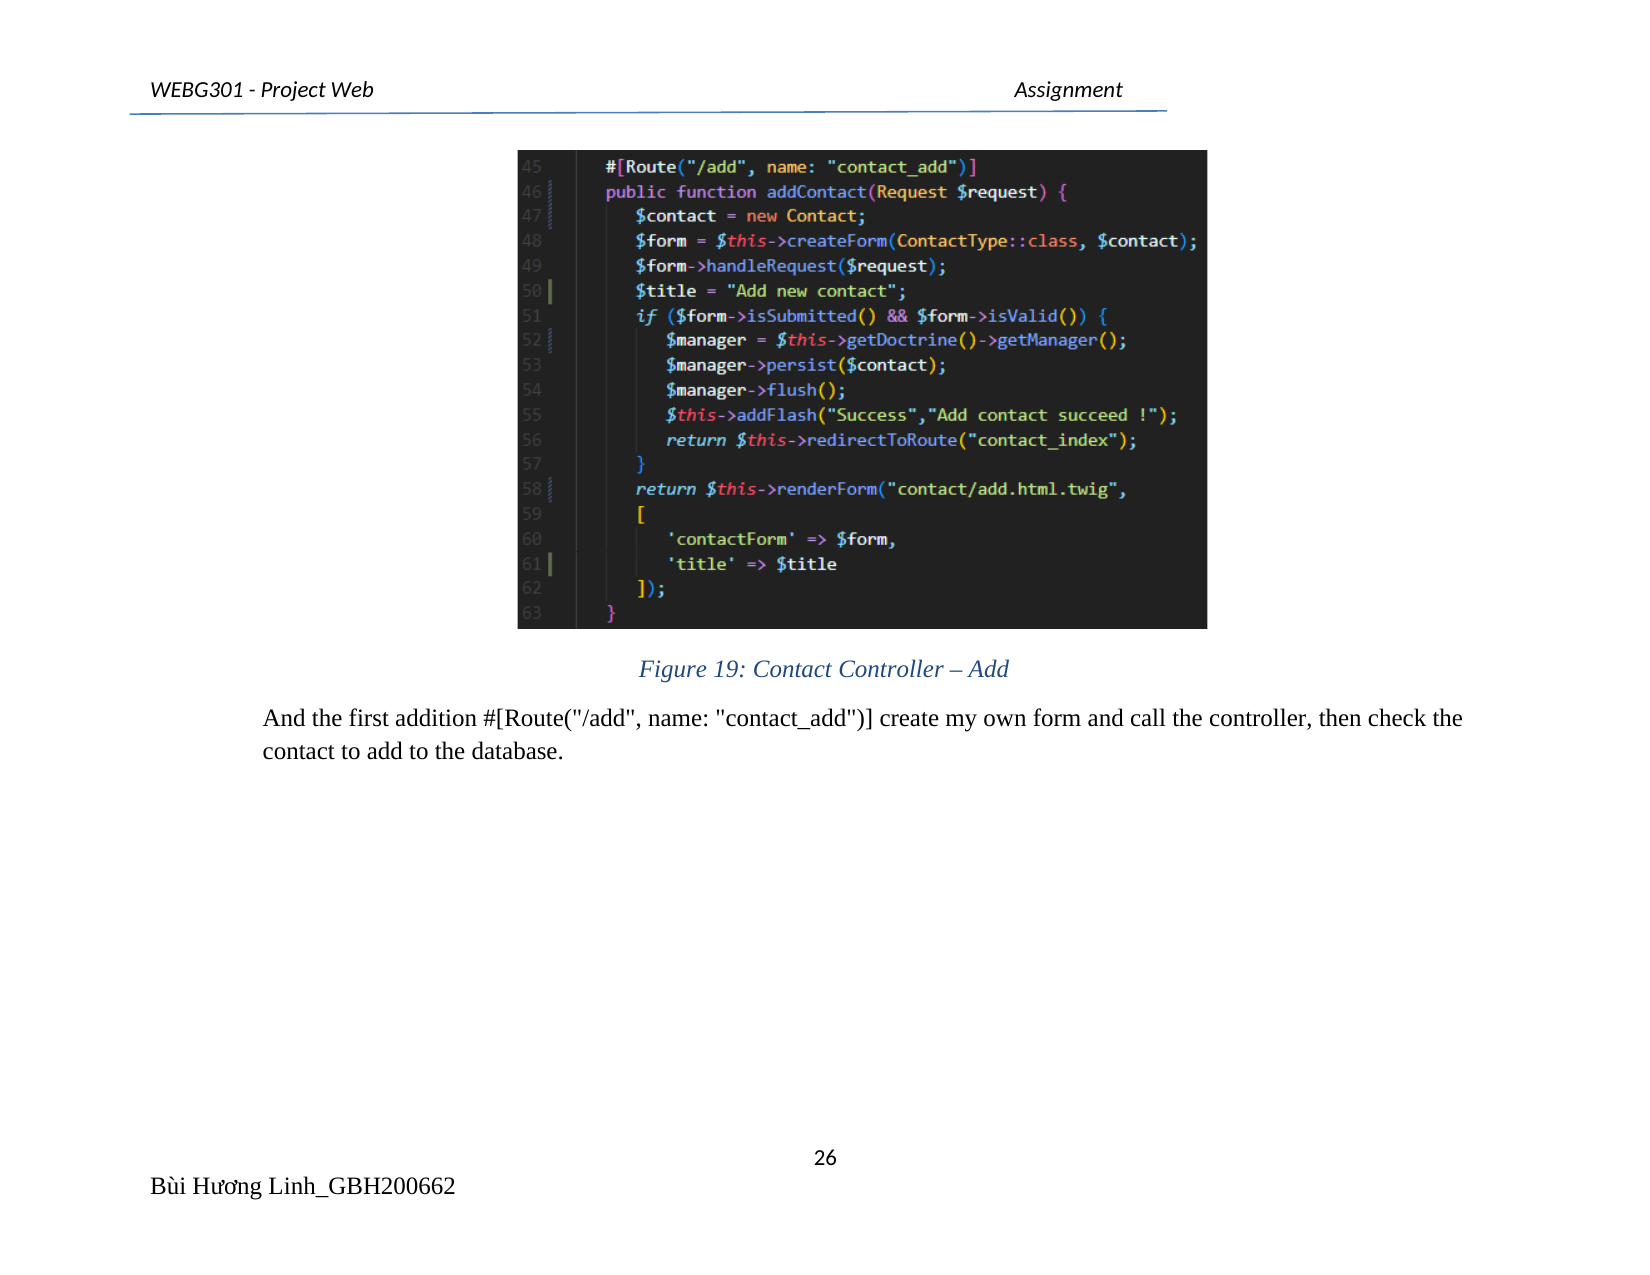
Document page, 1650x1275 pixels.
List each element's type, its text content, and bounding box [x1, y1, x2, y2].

list And the first addition #[Route("/add", name: "contact_add")] create my own form and call the controller, then check the contact to add to the database. [262, 703, 1500, 765]
text Figure 19: Contact Controller – Add [150, 654, 1500, 683]
picture [517, 150, 1208, 629]
